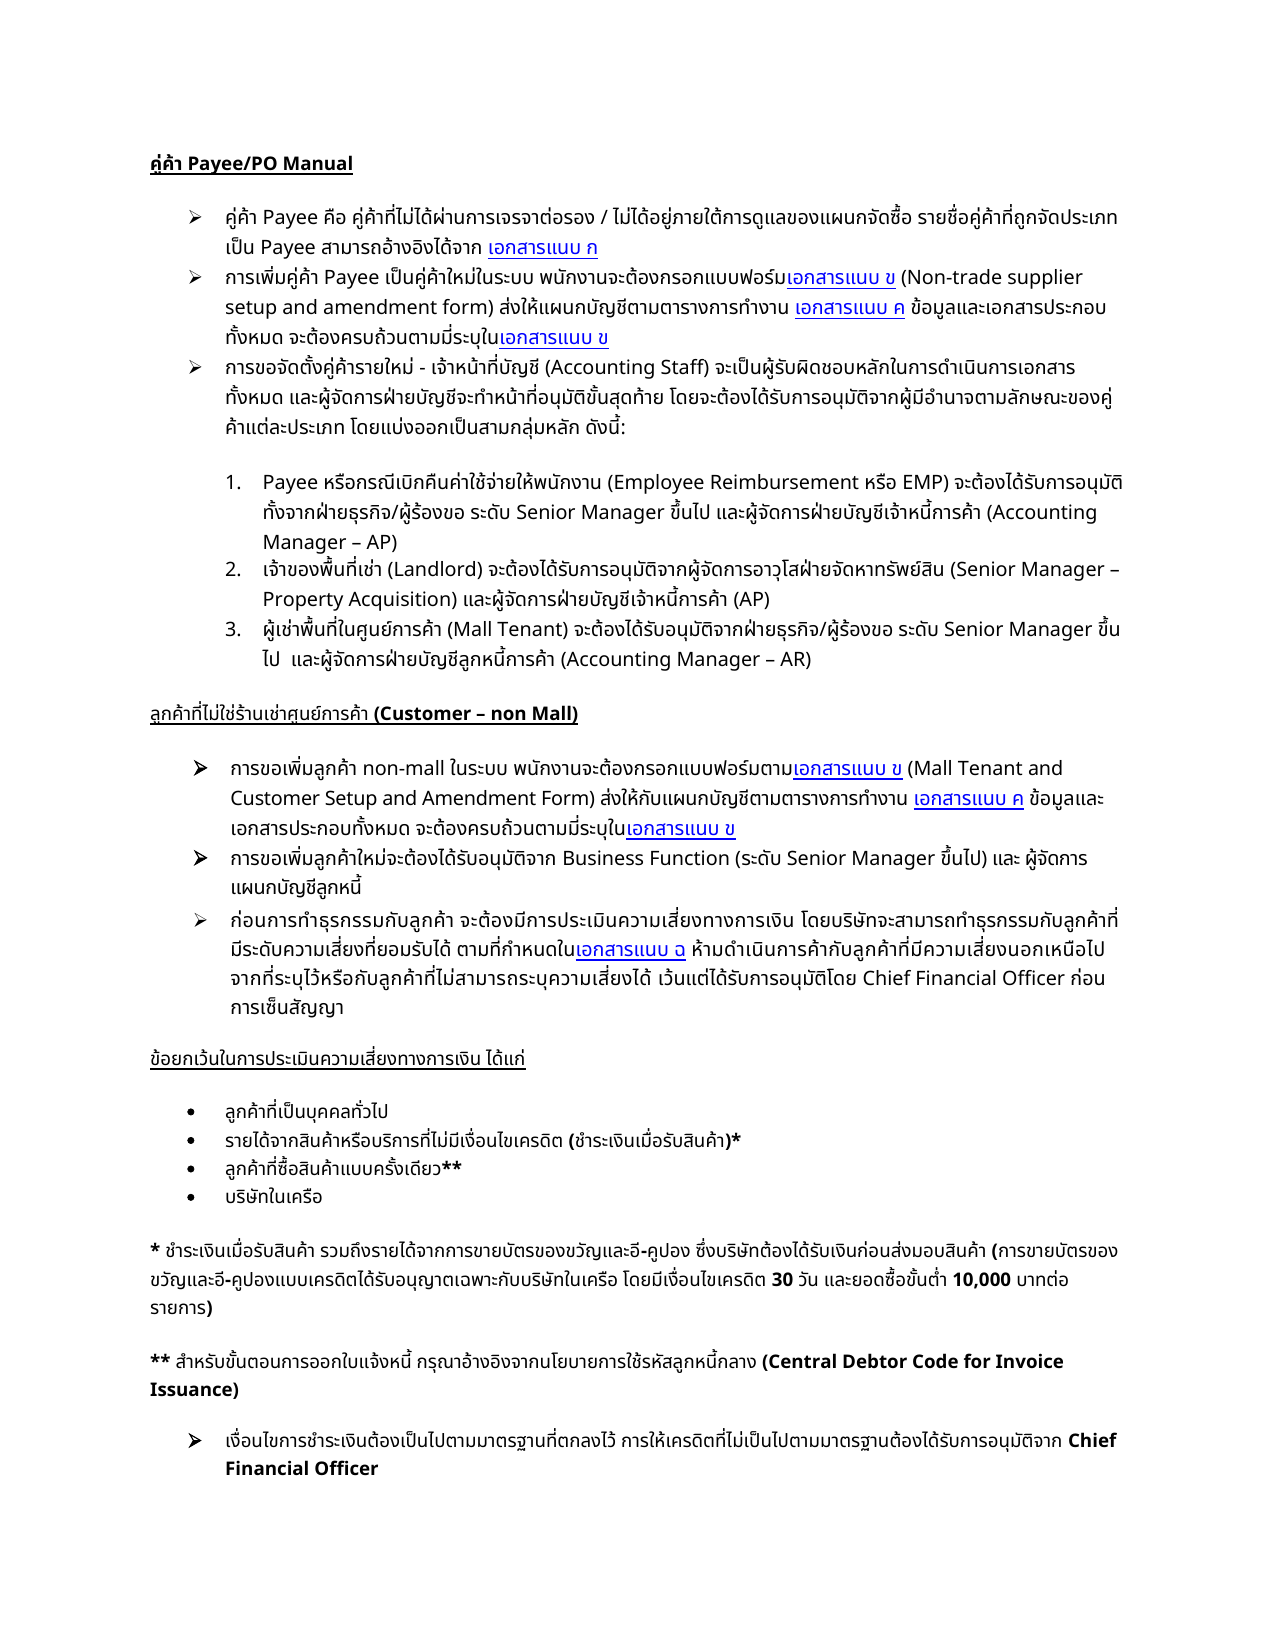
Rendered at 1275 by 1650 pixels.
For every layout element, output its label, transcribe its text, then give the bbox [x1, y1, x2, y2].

list ก่อนการทำธุรกรรมกับลูกค้า จะต้องมีการประเมินความเสี่ยงทางการเงิน โดยบริษัทจะสามารถทำธุรกรรมกับลูกค้าที่มีระดับความเสี่ยงที่ยอมรับได้ ตามที่กำหนดในเอกสารแนบ ฉ ห้ามดำเนินการค้ากับลูกค้าที่มีความเสี่ยงนอกเหนือไปจากที่ระบุไว้หรือกับลูกค้าที่ไม่สามารถระบุความเสี่ยงได้ เว้นแต่ได้รับการอนุมัติโดย Chief Financial Officer ก่อนการเซ็นสัญญา [193, 904, 1125, 1020]
list การขอเพิ่มลูกค้า non-mall ในระบบ พนักงานจะต้องกรอกแบบฟอร์มตามเอกสารแนบ ข (Mall Tenant and Customer Setup and Amendment Form) ส่งให้กับแผนกบัญชีตามตารางการทำงาน เอกสารแนบ ค ข้อมูลและเอกสารประกอบทั้งหมด จะต้องครบถ้วนตามมี่ระบุในเอกสารแนบ ข [193, 754, 1125, 844]
list ลูกค้าที่เป็นบุคคลทั่วไป [187, 1099, 1125, 1127]
text ** สำหรับขั้นตอนการออกใบแจ้งหนี้ กรุณาอ้างอิงจากนโยบายการใช้รหัสลูกหนี้กลาง (Central Debtor Code for Invoice Issuance) [150, 1348, 1125, 1402]
list Payee หรือกรณีเบิกคืนค่าใช้จ่ายให้พนักงาน (Employee Reimbursement หรือ EMP) จะต้องได้รับการอนุมัติทั้งจากฝ่ายธุรกิจ/ผู้ร้องขอ ระดับ Senior Manager ขึ้นไป และผู้จัดการฝ่ายบัญชีเจ้าหนี้การค้า (Accounting Manager – AP) [225, 468, 1125, 555]
list คู่ค้า Payee คือ คู่ค้าที่ไม่ได้ผ่านการเจรจาต่อรอง / ไม่ได้อยู่ภายใต้การดูแลของแผนกจัดซื้อ รายชื่อคู่ค้าที่ถูกจัดประเภทเป็น Payee สามารถอ้างอิงได้จาก เอกสารแนบ ก [187, 203, 1125, 263]
list บริษัทในเครือ [187, 1184, 1125, 1212]
list การเพิ่มคู่ค้า Payee เป็นคู่ค้าใหม่ในระบบ พนักงานจะต้องกรอกแบบฟอร์มเอกสารแนบ ข (Non-trade supplier setup and amendment form) ส่งให้แผนกบัญชีตามตารางการทำงาน เอกสารแนบ ค ข้อมูลและเอกสารประกอบทั้งหมด จะต้องครบถ้วนตามมี่ระบุในเอกสารแนบ ข [187, 263, 1125, 353]
list การขอเพิ่มลูกค้าใหม่จะต้องได้รับอนุมัติจาก Business Function (ระดับ Senior Manager ขึ้นไป) และ ผู้จัดการแผนกบัญชีลูกหนี้ [193, 844, 1125, 904]
list เจ้าของพื้นที่เช่า (Landlord) จะต้องได้รับการอนุมัติจากผู้จัดการอาวุโสฝ่ายจัดหาทรัพย์สิน (Senior Manager – Property Acquisition) และผู้จัดการฝ่ายบัญชีเจ้าหนี้การค้า (AP) [225, 555, 1125, 615]
list การขอจัดตั้งคู่ค้ารายใหม่ - เจ้าหน้าที่บัญชี (Accounting Staff) จะเป็นผู้รับผิดชอบหลักในการดำเนินการเอกสารทั้งหมด และผู้จัดการฝ่ายบัญชีจะทำหน้าที่อนุมัติขั้นสุดท้าย โดยจะต้องได้รับการอนุมัติจากผู้มีอำนาจตามลักษณะของคู่ค้าแต่ละประเภท โดยแบ่งออกเป็นสามกลุ่มหลัก ดังนี้: [187, 353, 1125, 443]
list ลูกค้าที่ซื้อสินค้าแบบครั้งเดียว** [187, 1156, 1125, 1184]
list ผู้เช่าพื้นที่ในศูนย์การค้า (Mall Tenant) จะต้องได้รับอนุมัติจากฝ่ายธุรกิจ/ผู้ร้องขอ ระดับ Senior Manager ขึ้นไป และผู้จัดการฝ่ายบัญชีลูกหนี้การค้า (Accounting Manager – AR) [225, 615, 1125, 675]
text คู่ค้า Payee/PO Manual [150, 150, 1125, 178]
list รายได้จากสินค้าหรือบริการที่ไม่มีเงื่อนไขเครดิต (ชำระเงินเมื่อรับสินค้า)* [187, 1127, 1125, 1156]
text * ชำระเงินเมื่อรับสินค้า รวมถึงรายได้จากการขายบัตรของขวัญและอี-คูปอง ซึ่งบริษัทต้องได้รับเงินก่อนส่งมอบสินค้า (การขายบัตรของขวัญและอี-คูปองแบบเครดิตได้รับอนุญาตเฉพาะกับบริษัทในเครือ โดยมีเงื่อนไขเครดิต 30 วัน และยอดซื้อขั้นต่ำ 10,000 บาทต่อรายการ) [150, 1237, 1125, 1323]
text ข้อยกเว้นในการประเมินความเสี่ยงทางการเงิน ได้แก่ [150, 1045, 1125, 1074]
text ลูกค้าที่ไม่ใช่ร้านเช่าศูนย์การค้า (Customer – non Mall) [150, 700, 1125, 729]
list เงื่อนไขการชำระเงินต้องเป็นไปตามมาตรฐานที่ตกลงไว้ การให้เครดิตที่ไม่เป็นไปตามมาตรฐานต้องได้รับการอนุมัติจาก Chief Financial Officer [187, 1427, 1125, 1481]
